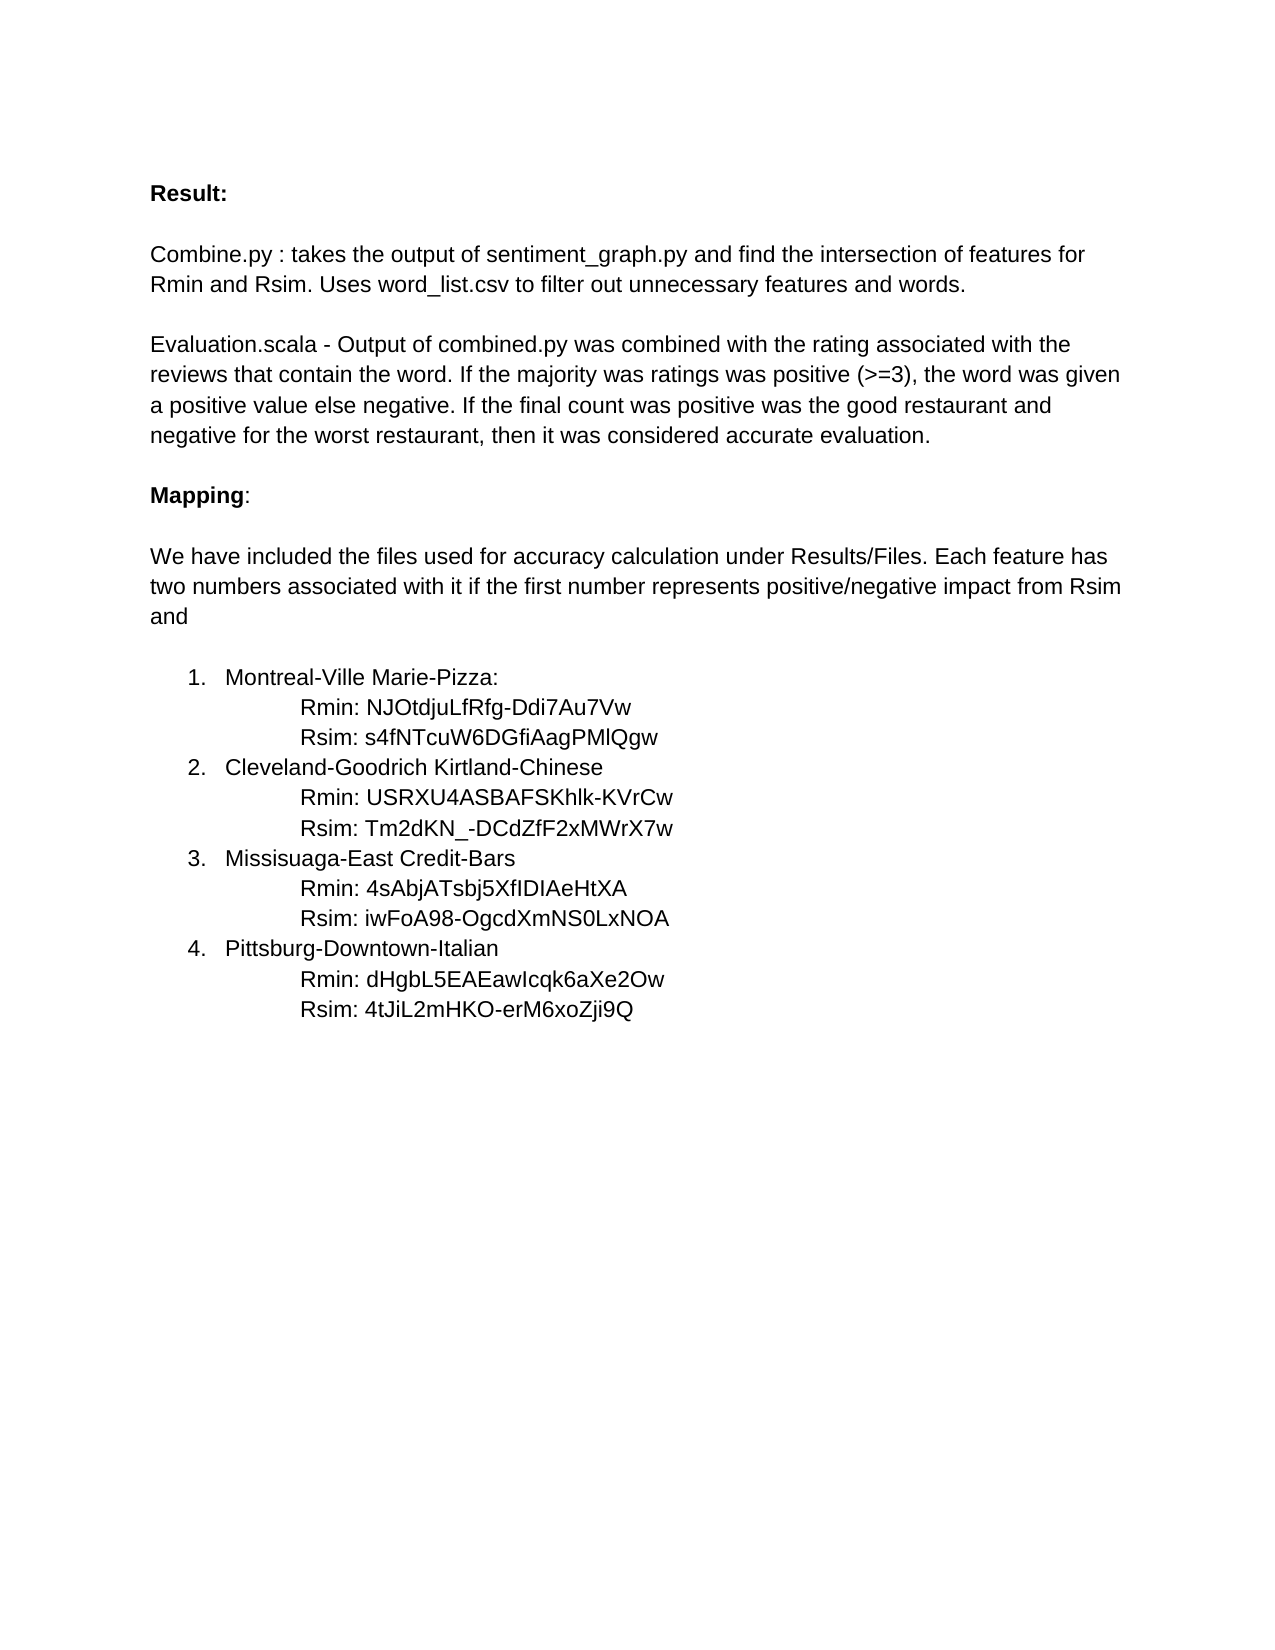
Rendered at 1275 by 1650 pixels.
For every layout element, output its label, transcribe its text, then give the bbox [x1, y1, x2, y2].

text Evaluation.scala - Output of combined.py was combined with the rating associated with the reviews that contain the word. If the majority was ratings was positive (>=3), the word was given a positive value else negative. If the final count was positive was the good restaurant and negative for the worst restaurant, then it was considered accurate evaluation. [150, 331, 1125, 448]
list Pittsburg-Downtown-Italian [187, 935, 1125, 962]
text Rsim: s4fNTcuW6DGfiAagPMlQgw [300, 724, 1125, 750]
text Rmin: USRXU4ASBAFSKhlk-KVrCw [225, 784, 1125, 811]
list Missisuaga-East Credit-Bars [187, 845, 1125, 871]
list Montreal-Ville Marie-Pizza: [187, 663, 1125, 690]
text We have included the files used for accuracy calculation under Results/Files. Each feature has two numbers associated with it if the first number represents positive/negative impact from Rsim and [150, 543, 1125, 629]
text Rsim: iwFoA98-OgcdXmNS0LxNOA [225, 905, 1125, 932]
text Rmin: NJOtdjuLfRfg-Ddi7Au7Vw [300, 694, 1125, 720]
text Rmin: 4sAbjATsbj5XfIDIAeHtXA [225, 875, 1125, 901]
text Combine.py : takes the output of sentiment_graph.py and find the intersection of features for Rmin and Rsim. Uses word_list.csv to filter out unnecessary features and words. [150, 241, 1125, 297]
text Mapping: [150, 482, 1125, 509]
list Cleveland-Goodrich Kirtland-Chinese [187, 754, 1125, 781]
text Rmin: dHgbL5EAEawIcqk6aXe2Ow [225, 966, 1125, 992]
text Result: [150, 180, 1125, 207]
text Rsim: 4tJiL2mHKO-erM6xoZji9Q [225, 996, 1125, 1022]
text Rsim: Tm2dKN_-DCdZfF2xMWrX7w [225, 814, 1125, 841]
